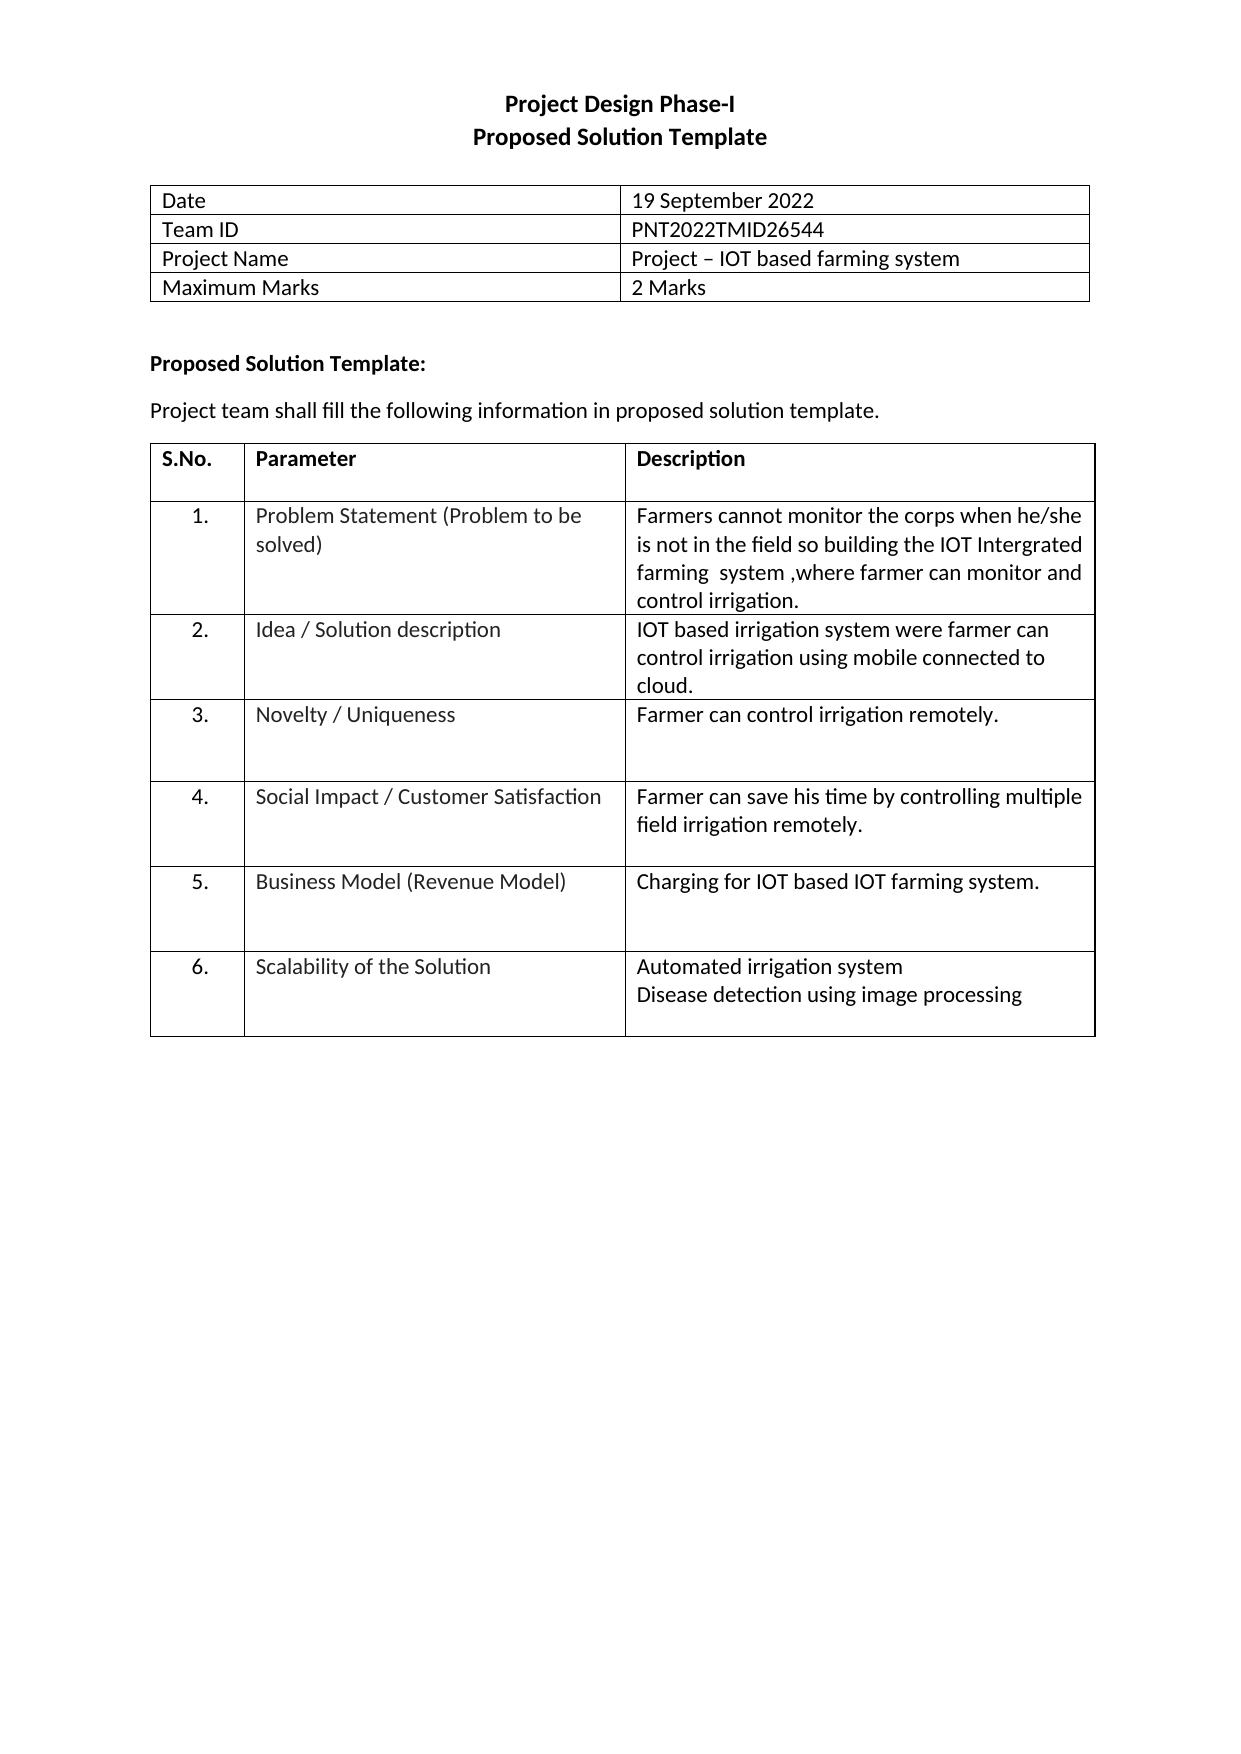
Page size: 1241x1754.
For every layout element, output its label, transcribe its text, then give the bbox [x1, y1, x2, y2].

table_cell Idea / Solution description [245, 615, 625, 699]
table_header 19 September 2022 [621, 186, 1089, 214]
table_cell Farmer can control irrigation remotely. [626, 700, 1094, 781]
text Project Design Phase-I [150, 89, 1090, 119]
table_header Description [626, 444, 1094, 501]
table_cell Problem Statement (Problem to be solved) [245, 502, 625, 614]
table_cell Team ID [151, 215, 620, 243]
table_header Date [151, 186, 620, 214]
table_cell [151, 502, 244, 614]
table_header S.No. [151, 444, 244, 501]
table_cell Charging for IOT based IOT farming system. [626, 867, 1094, 951]
table_cell Social Impact / Customer Satisfaction [245, 782, 625, 866]
table_cell Automated irrigation system Disease detection using image processing [626, 952, 1094, 1036]
table_cell Business Model (Revenue Model) [245, 867, 625, 951]
table_cell PNT2022TMID26544 [621, 215, 1089, 243]
table_cell 2 Marks [621, 273, 1089, 301]
table_cell IOT based irrigation system were farmer can control irrigation using mobile connected to cloud. [626, 615, 1094, 699]
table_cell Maximum Marks [151, 273, 620, 301]
table_cell [151, 952, 244, 1036]
table_cell [151, 615, 244, 699]
table_cell [151, 867, 244, 951]
table_cell Novelty / Uniqueness [245, 700, 625, 781]
table_cell [151, 782, 244, 866]
table_cell Project Name [151, 244, 620, 272]
table_cell Project – IOT based farming system [621, 244, 1089, 272]
text Proposed Solution Template: [150, 349, 1090, 377]
table_cell [151, 700, 244, 781]
table_cell Farmer can save his time by controlling multiple field irrigation remotely. [626, 782, 1094, 866]
text Project team shall fill the following information in proposed solution template. [150, 396, 1090, 424]
table_header Parameter [245, 444, 625, 501]
text Proposed Solution Template [150, 122, 1090, 152]
table_cell Scalability of the Solution [245, 952, 625, 1036]
table_cell Farmers cannot monitor the corps when he/she is not in the field so building the IOT Intergrated farming system ,where farmer can monitor and control irrigation. [626, 502, 1094, 614]
